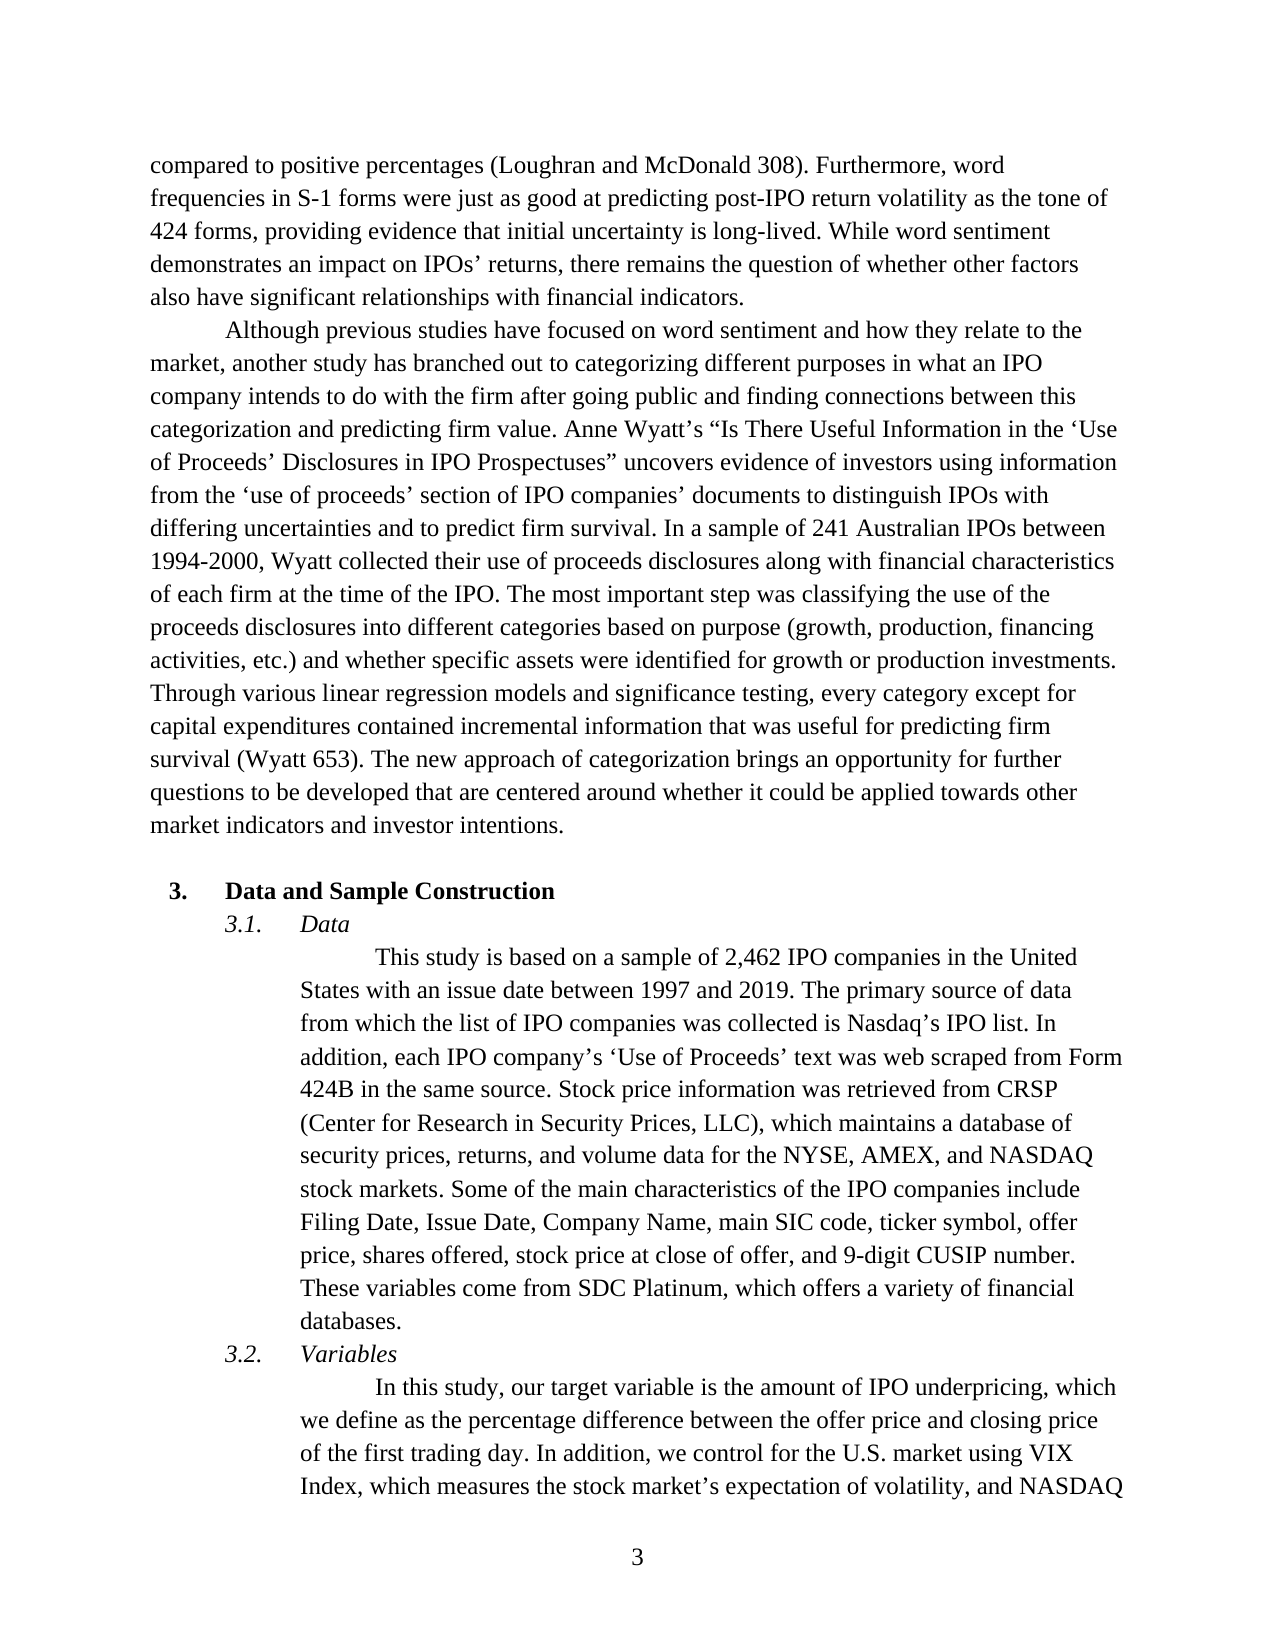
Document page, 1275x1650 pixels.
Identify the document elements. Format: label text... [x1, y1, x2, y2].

list Data [262, 909, 1125, 938]
text Although previous studies have focused on word sentiment and how they relate to the market, another study has branched out to categorizing different purposes in what an IPO company intends to do with the firm after going public and finding connections between this categorization and predicting firm value. Anne Wyatt’s “Is There Useful Information in the ‘Use of Proceeds’ Disclosures in IPO Prospectuses” uncovers evidence of investors using information from the ‘use of proceeds’ section of IPO companies’ documents to distinguish IPOs with differing uncertainties and to predict firm survival. In a sample of 241 Australian IPOs between 1994-2000, Wyatt collected their use of proceeds disclosures along with financial characteristics of each firm at the time of the IPO. The most important step was classifying the use of the proceeds disclosures into different categories based on purpose (growth, production, financing activities, etc.) and whether specific assets were identified for growth or production investments. Through various linear regression models and significance testing, every category except for capital expenditures contained incremental information that was useful for predicting firm survival (Wyatt 653). The new approach of categorization brings an opportunity for further questions to be developed that are centered around whether it could be applied towards other market indicators and investor intentions. [150, 315, 1125, 839]
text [150, 150, 1125, 311]
list Data and Sample Construction [187, 876, 1125, 905]
text This study is based on a sample of 2,462 IPO companies in the United States with an issue date between 1997 and 2019. The primary source of data from which the list of IPO companies was collected is Nasdaq’s IPO list. In addition, each IPO company’s ‘Use of Proceeds’ text was web scraped from Form 424B in the same source. Stock price information was retrieved from CRSP (Center for Research in Security Prices, LLC), which maintains a database of security prices, returns, and volume data for the NYSE, AMEX, and NASDAQ stock markets. Some of the main characteristics of the IPO companies include Filing Date, Issue Date, Company Name, main SIC code, ticker symbol, offer price, shares offered, stock price at close of offer, and 9-digit CUSIP number. These variables come from SDC Platinum, which offers a variety of financial databases. [300, 942, 1125, 1334]
list Variables [262, 1339, 1125, 1367]
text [300, 1372, 1125, 1499]
